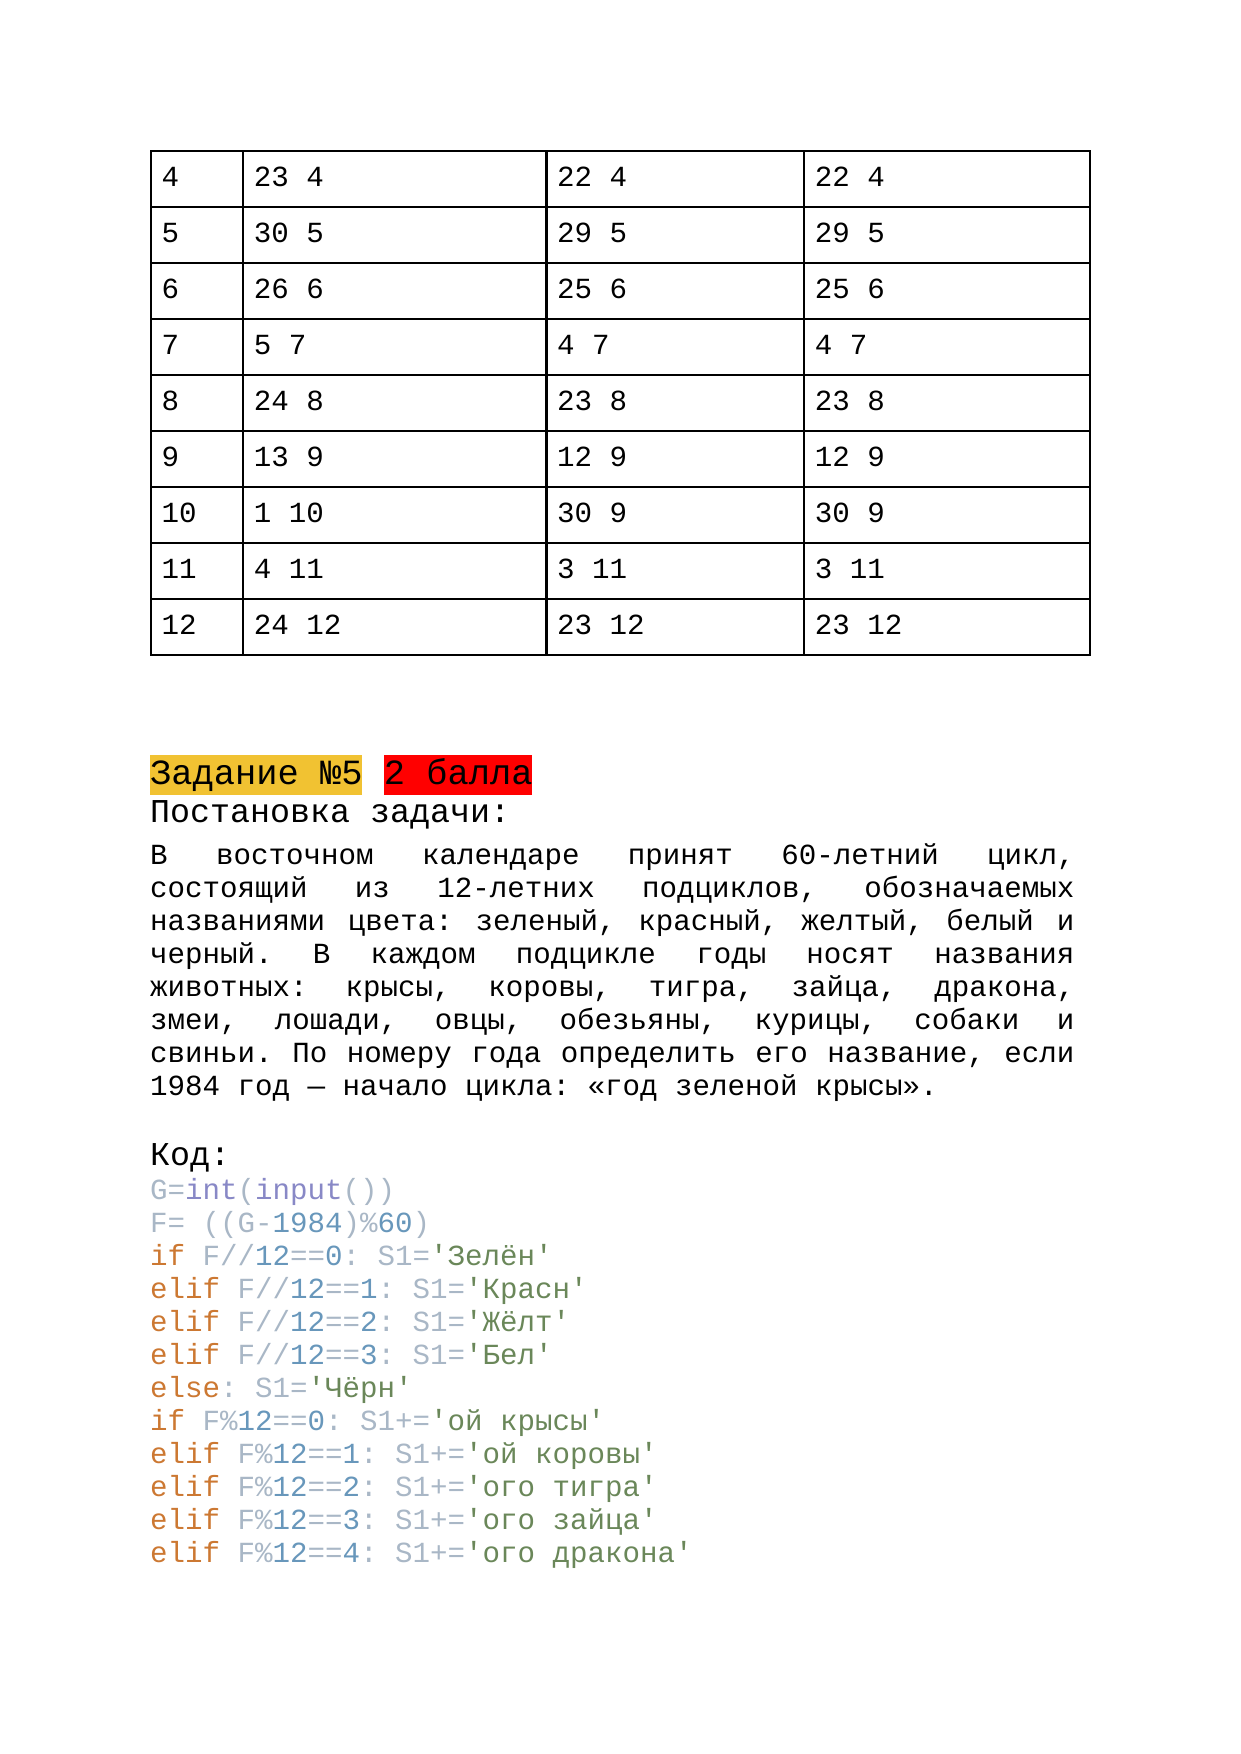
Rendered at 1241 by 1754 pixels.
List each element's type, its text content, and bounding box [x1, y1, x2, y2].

table_cell 24 12 [244, 600, 545, 653]
table_cell 10 [152, 488, 242, 542]
text Постановка задачи: [150, 795, 1090, 832]
table_cell 13 9 [244, 432, 545, 486]
table_cell 25 6 [548, 264, 803, 318]
table_cell 30 9 [548, 488, 803, 542]
table_cell 22 4 [548, 152, 803, 206]
table_cell 25 6 [805, 264, 1089, 318]
text В восточном календаре принят 60-летний цикл, состоящий из 12-летних подциклов, обозначаемых названиями цвета: зеленый, красный, желтый, белый и черный. В каждом подцикле годы носят названия животных: крысы, коровы, тигра, зайца, дракона, змеи, лошади, овцы, обезьяны, курицы, собаки и свиньи. По номеру года определить его название, если 1984 год — начало цикла: «год зеленой крысы». [150, 840, 1074, 1104]
table_cell 4 [152, 152, 242, 206]
table_cell 1 10 [244, 488, 545, 542]
text Задание №5 2 балла [150, 754, 1090, 795]
table_cell 23 12 [805, 600, 1089, 653]
table_cell 23 4 [244, 152, 545, 206]
table_cell 22 4 [805, 152, 1089, 206]
table_cell 23 8 [548, 376, 803, 430]
table_cell 7 [152, 320, 242, 374]
text if F%12==0: S1+='ой крысы' [150, 1406, 1090, 1439]
text elif F//12==3: S1='Бел' [150, 1340, 1090, 1373]
table_cell 4 7 [548, 320, 803, 374]
table_cell 29 5 [548, 208, 803, 262]
table_cell 23 12 [548, 600, 803, 653]
table_cell 26 6 [244, 264, 545, 318]
text elif F%12==3: S1+='ого зайца' [150, 1506, 1090, 1538]
text elif F%12==1: S1+='ой коровы' [150, 1439, 1090, 1472]
text else: S1='Чёрн' [150, 1373, 1090, 1406]
table_cell 12 9 [548, 432, 803, 486]
table_cell 23 8 [805, 376, 1089, 430]
table_cell 29 5 [805, 208, 1089, 262]
table_cell 3 11 [548, 544, 803, 597]
table_cell 30 9 [805, 488, 1089, 542]
text G=int(input()) [150, 1175, 1090, 1208]
text F= ((G-1984)%60) [150, 1208, 1090, 1241]
table_cell 24 8 [244, 376, 545, 430]
table_cell 12 [152, 600, 242, 653]
table_cell 5 [152, 208, 242, 262]
text elif F//12==2: S1='Жёлт' [150, 1307, 1090, 1340]
table_cell 12 9 [805, 432, 1089, 486]
text elif F%12==2: S1+='ого тигра' [150, 1472, 1090, 1506]
table_cell 4 11 [244, 544, 545, 597]
table_cell 9 [152, 432, 242, 486]
table_cell 6 [152, 264, 242, 318]
text elif F//12==1: S1='Красн' [150, 1274, 1090, 1307]
text Код: [150, 1137, 1090, 1175]
table_cell 3 11 [805, 544, 1089, 597]
table_cell 5 7 [244, 320, 545, 374]
table_cell 11 [152, 544, 242, 597]
table_cell 30 5 [244, 208, 545, 262]
text if F//12==0: S1='Зелён' [150, 1241, 1090, 1274]
table_cell 4 7 [805, 320, 1089, 374]
table_cell 8 [152, 376, 242, 430]
text elif F%12==4: S1+='ого дракона' [150, 1538, 1090, 1572]
